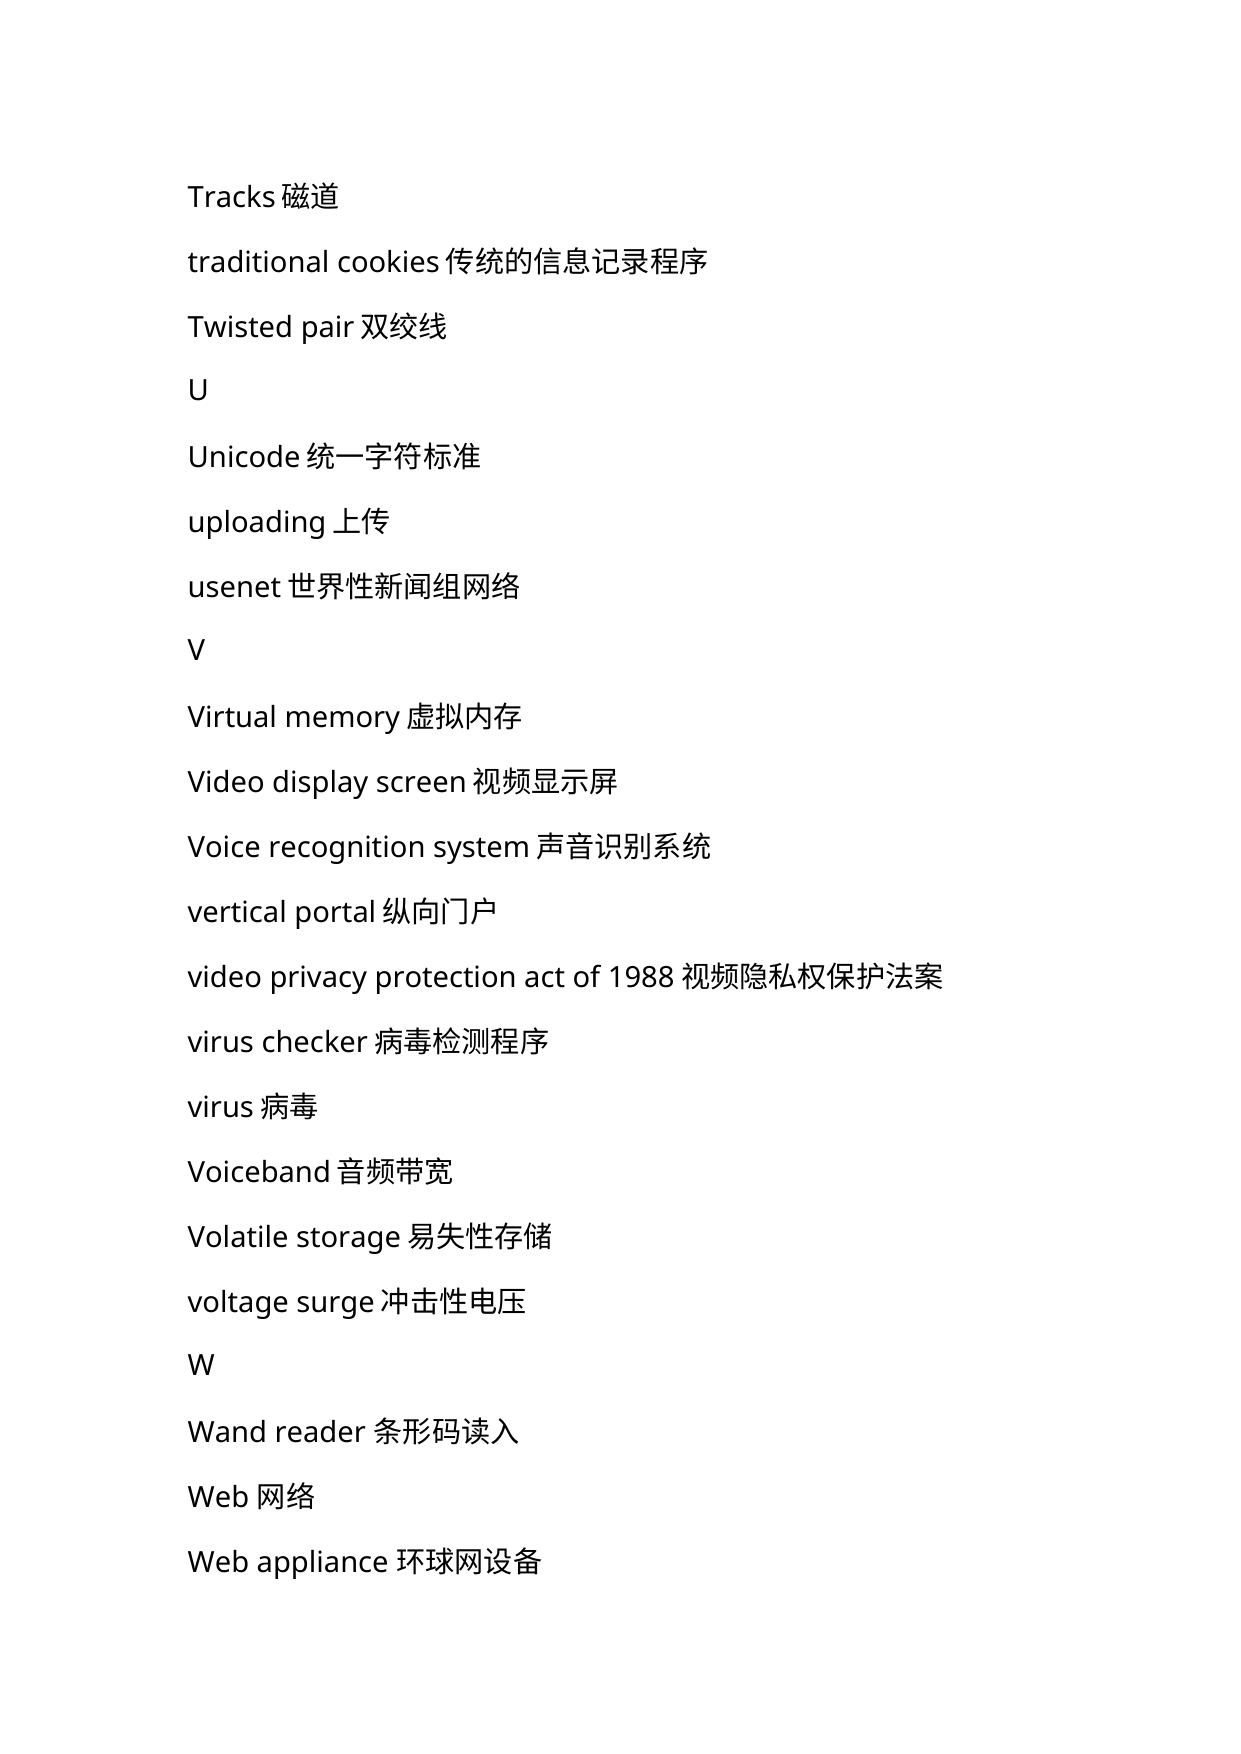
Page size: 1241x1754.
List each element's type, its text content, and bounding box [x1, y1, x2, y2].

text Twisted pair双绞线 [187, 292, 1053, 357]
text voltage surge冲击性电压 [187, 1267, 1053, 1332]
text Volatile storage易失性存储 [187, 1202, 1053, 1267]
text Voice recognition system声音识别系统 [187, 812, 1053, 877]
text Voiceband音频带宽 [187, 1137, 1053, 1202]
text U [187, 357, 1053, 422]
text Video display screen视频显示屏 [187, 747, 1053, 812]
text Tracks磁道 [187, 162, 1053, 227]
text V [187, 617, 1053, 682]
text virus病毒 [187, 1072, 1053, 1137]
text traditional cookies传统的信息记录程序 [187, 227, 1053, 292]
text W [187, 1332, 1053, 1397]
text Unicode统一字符标准 [187, 422, 1053, 487]
text Web appliance 环球网设备 [187, 1527, 1053, 1592]
text usenet世界性新闻组网络 [187, 552, 1053, 617]
text vertical portal纵向门户 [187, 877, 1053, 942]
text Wand reader 条形码读入 [187, 1397, 1053, 1462]
text Virtual memory虚拟内存 [187, 682, 1053, 747]
text video privacy protection act of 1988视频隐私权保护法案 [187, 942, 1053, 1007]
text virus checker病毒检测程序 [187, 1007, 1053, 1072]
text Web 网络 [187, 1462, 1053, 1527]
text uploading上传 [187, 487, 1053, 552]
